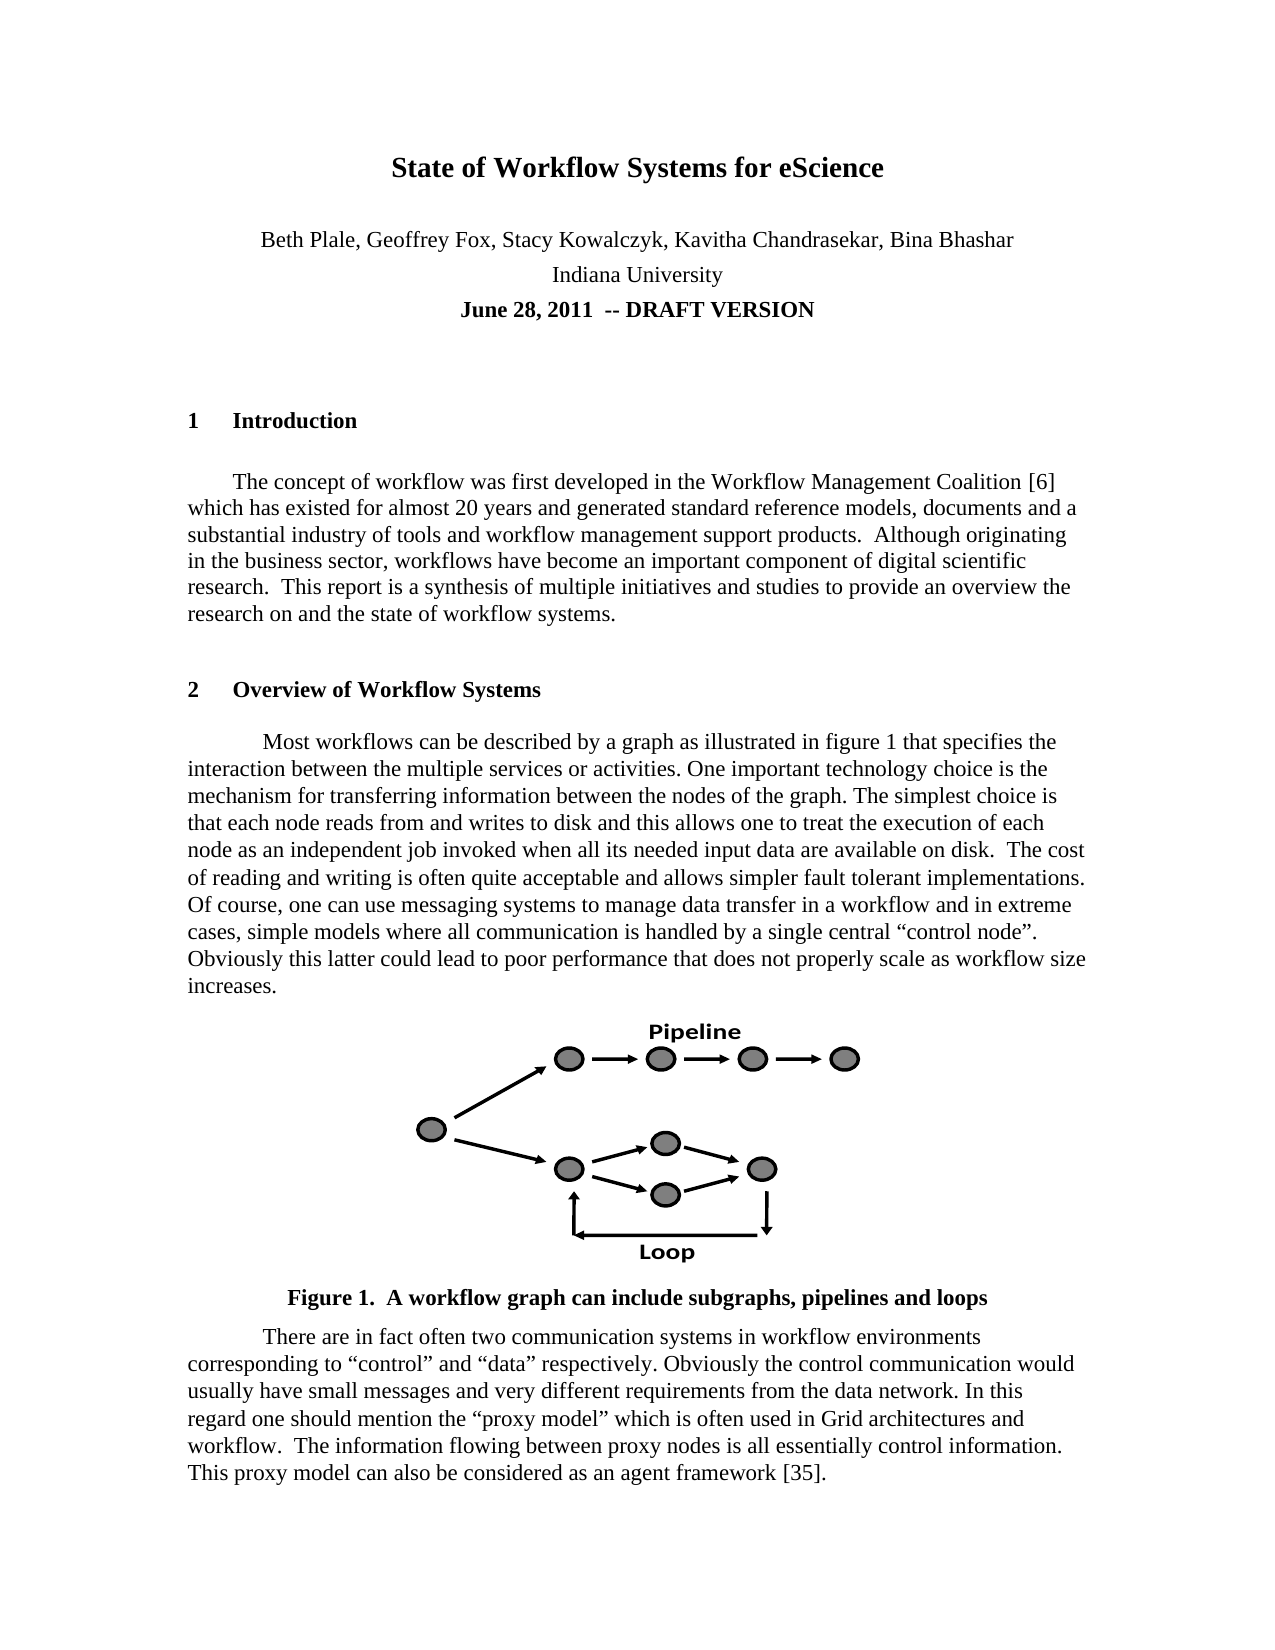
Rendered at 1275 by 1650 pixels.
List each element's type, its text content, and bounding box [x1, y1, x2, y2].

text Beth Plale, Geoffrey Fox, Stacy Kowalczyk, Kavitha Chandrasekar, Bina Bhashar [187, 227, 1087, 253]
table_cell Figure 1. A workflow graph can include subgraphs, pipelines and loops [176, 1283, 1099, 1323]
text Indiana University [187, 261, 1087, 288]
text June 28, 2011 -- DRAFT VERSION [187, 296, 1087, 322]
text The concept of workflow was first developed in the Workflow Management Coalition [6] which has existed for almost 20 years and generated standard reference models, documents and a substantial industry of tools and workflow management support products. Although originating in the business sector, workflows have become an important component of digital scientific research. This report is a synthesis of multiple initiatives and studies to provide an overview the research on and the state of workflow systems. [187, 468, 1087, 626]
text There are in fact often two communication systems in workflow environments corresponding to “control” and “data” respectively. Obviously the control communication would usually have small messages and very different requirements from the data network. In this regard one should mention the “proxy model” which is often used in Grid architectures and workflow. The information flowing between proxy nodes is all essentially control information. This proxy model can also be considered as an agent framework [35]. [187, 1323, 1087, 1485]
table_header [176, 1011, 1099, 1283]
text Most workflows can be described by a graph as illustrated in figure 1 that specifies the interaction between the multiple services or activities. One important technology choice is the mechanism for transferring information between the nodes of the graph. The simplest choice is that each node reads from and writes to disk and this allows one to treat the execution of each node as an independent job invoked when all its needed input data are available on disk. The cost of reading and writing is often quite acceptable and allows simpler fault tolerant implementations. Of course, one can use messaging systems to manage data transfer in a workflow and in extreme cases, simple models where all communication is handled by a single central “control node”. Obviously this latter could lead to poor performance that does not properly scale as workflow size increases. [187, 727, 1087, 998]
subtitle Introduction [187, 407, 1087, 433]
text State of Workflow Systems for eScience [187, 150, 1087, 183]
subtitle Overview of Workflow Systems [187, 676, 1087, 702]
